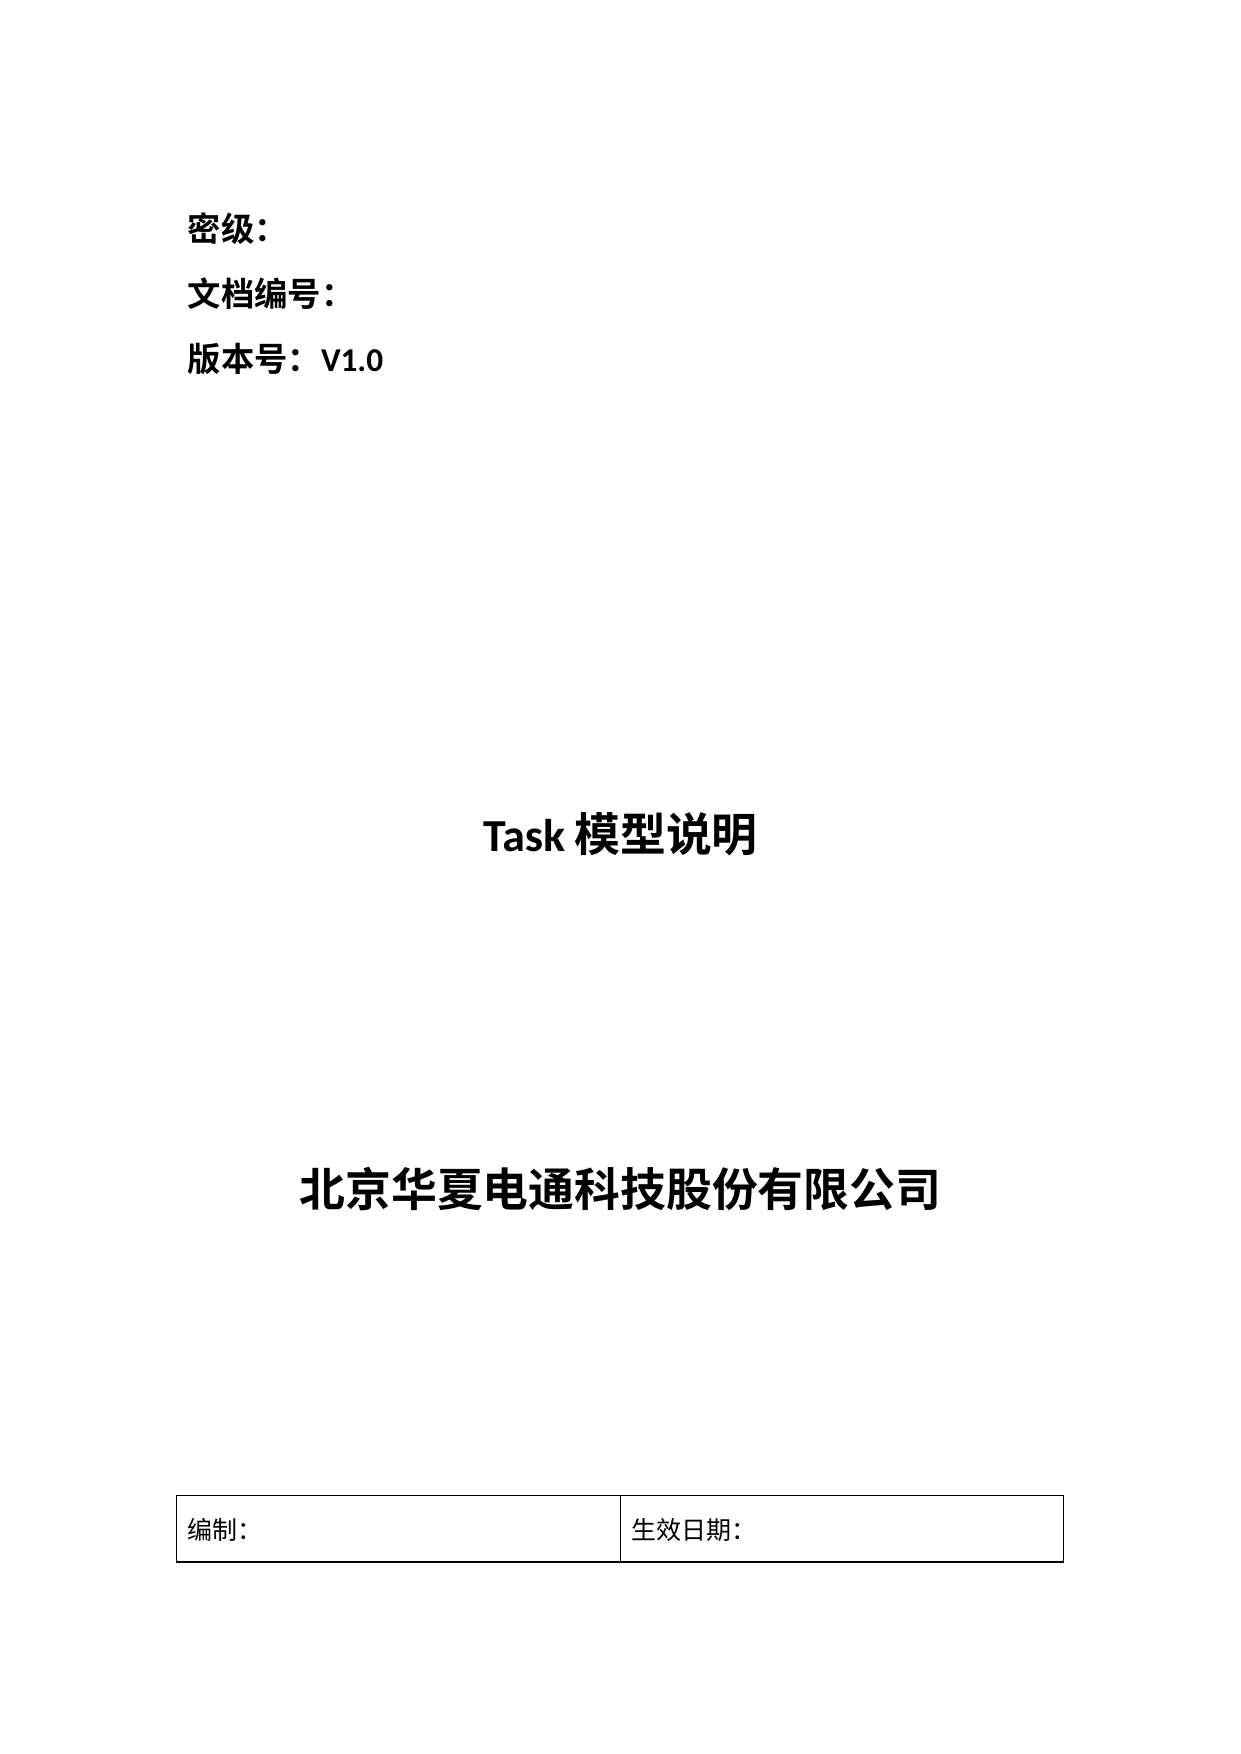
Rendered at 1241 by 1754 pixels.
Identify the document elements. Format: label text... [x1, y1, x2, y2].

text 文档编号： [187, 259, 1053, 324]
table_header 编制： [177, 1496, 620, 1561]
text 北京华夏电通科技股份有限公司 [187, 1138, 1053, 1235]
table_header 生效日期： [621, 1496, 1063, 1561]
text 版本号：V1.0 [187, 324, 1053, 389]
text 密级： [187, 194, 1053, 259]
subtitle Task模型说明 [187, 782, 1053, 880]
